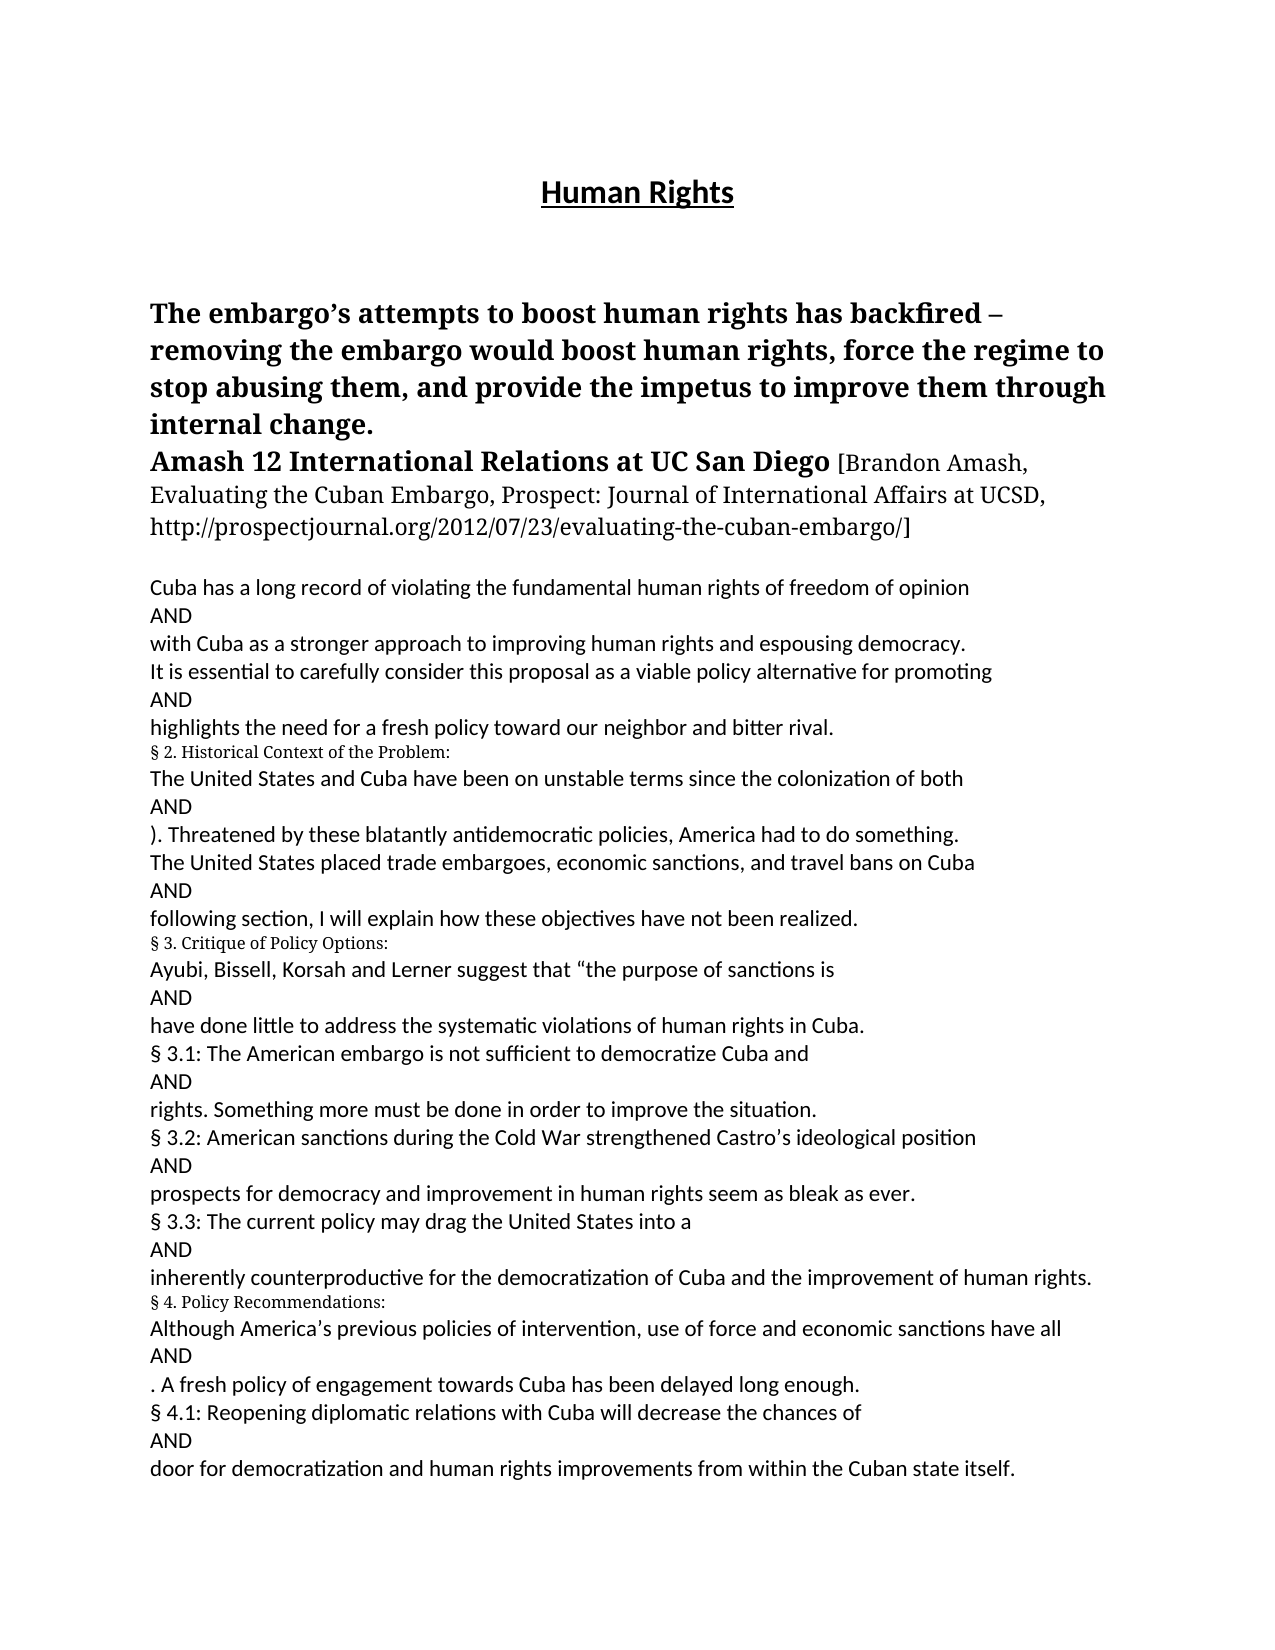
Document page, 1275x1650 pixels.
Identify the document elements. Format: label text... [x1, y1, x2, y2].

text § 3.3: The current policy may drag the United States into a [150, 1207, 1125, 1235]
text Amash 12 International Relations at UC San Diego [Brandon Amash, Evaluating the Cuban Embargo, Prospect: Journal of International Affairs at UCSD, http://prospectjournal.org/2012/07/23/evaluating-the-cuban-embargo/] [150, 442, 1125, 542]
text AND [150, 983, 1125, 1011]
text AND [150, 792, 1125, 820]
text Although America’s previous policies of intervention, use of force and economic sanctions have all [150, 1314, 1125, 1342]
subtitle The embargo’s attempts to boost human rights has backfired – removing the embargo would boost human rights, force the regime to stop abusing them, and provide the impetus to improve them through internal change. [150, 295, 1125, 442]
text Ayubi, Bissell, Korsah and Lerner suggest that “the purpose of sanctions is [150, 955, 1125, 983]
text . A fresh policy of engagement towards Cuba has been delayed long enough. [150, 1370, 1125, 1398]
text ). Threatened by these blatantly antidemocratic policies, America had to do something. [150, 820, 1125, 848]
text AND [150, 1235, 1125, 1263]
text AND [150, 601, 1125, 629]
text The United States and Cuba have been on unstable terms since the colonization of both [150, 764, 1125, 792]
text with Cuba as a stronger approach to improving human rights and espousing democracy. [150, 629, 1125, 657]
subtitle Human Rights [150, 171, 1125, 212]
text prospects for democracy and improvement in human rights seem as bleak as ever. [150, 1179, 1125, 1207]
text AND [150, 1426, 1125, 1454]
text § 3. Critique of Policy Options: [150, 932, 1125, 955]
text The United States placed trade embargoes, economic sanctions, and travel bans on Cuba [150, 848, 1125, 876]
text inherently counterproductive for the democratization of Cuba and the improvement of human rights. [150, 1263, 1125, 1291]
text AND [150, 1151, 1125, 1179]
text § 3.2: American sanctions during the Cold War strengthened Castro’s ideological position [150, 1123, 1125, 1151]
text § 4.1: Reopening diplomatic relations with Cuba will decrease the chances of [150, 1398, 1125, 1426]
text rights. Something more must be done in order to improve the situation. [150, 1095, 1125, 1123]
text door for democratization and human rights improvements from within the Cuban state itself. [150, 1454, 1125, 1482]
text It is essential to carefully consider this proposal as a viable policy alternative for promoting [150, 657, 1125, 685]
text AND [150, 876, 1125, 904]
text § 3.1: The American embargo is not sufficient to democratize Cuba and [150, 1039, 1125, 1067]
text Cuba has a long record of violating the fundamental human rights of freedom of opinion [150, 573, 1125, 601]
text following section, I will explain how these objectives have not been realized. [150, 904, 1125, 932]
text highlights the need for a fresh policy toward our neighbor and bitter rival. [150, 713, 1125, 741]
text AND [150, 1067, 1125, 1095]
text have done little to address the systematic violations of human rights in Cuba. [150, 1011, 1125, 1039]
text § 4. Policy Recommendations: [150, 1291, 1125, 1314]
text § 2. Historical Context of the Problem: [150, 741, 1125, 764]
text AND [150, 685, 1125, 713]
text AND [150, 1342, 1125, 1370]
